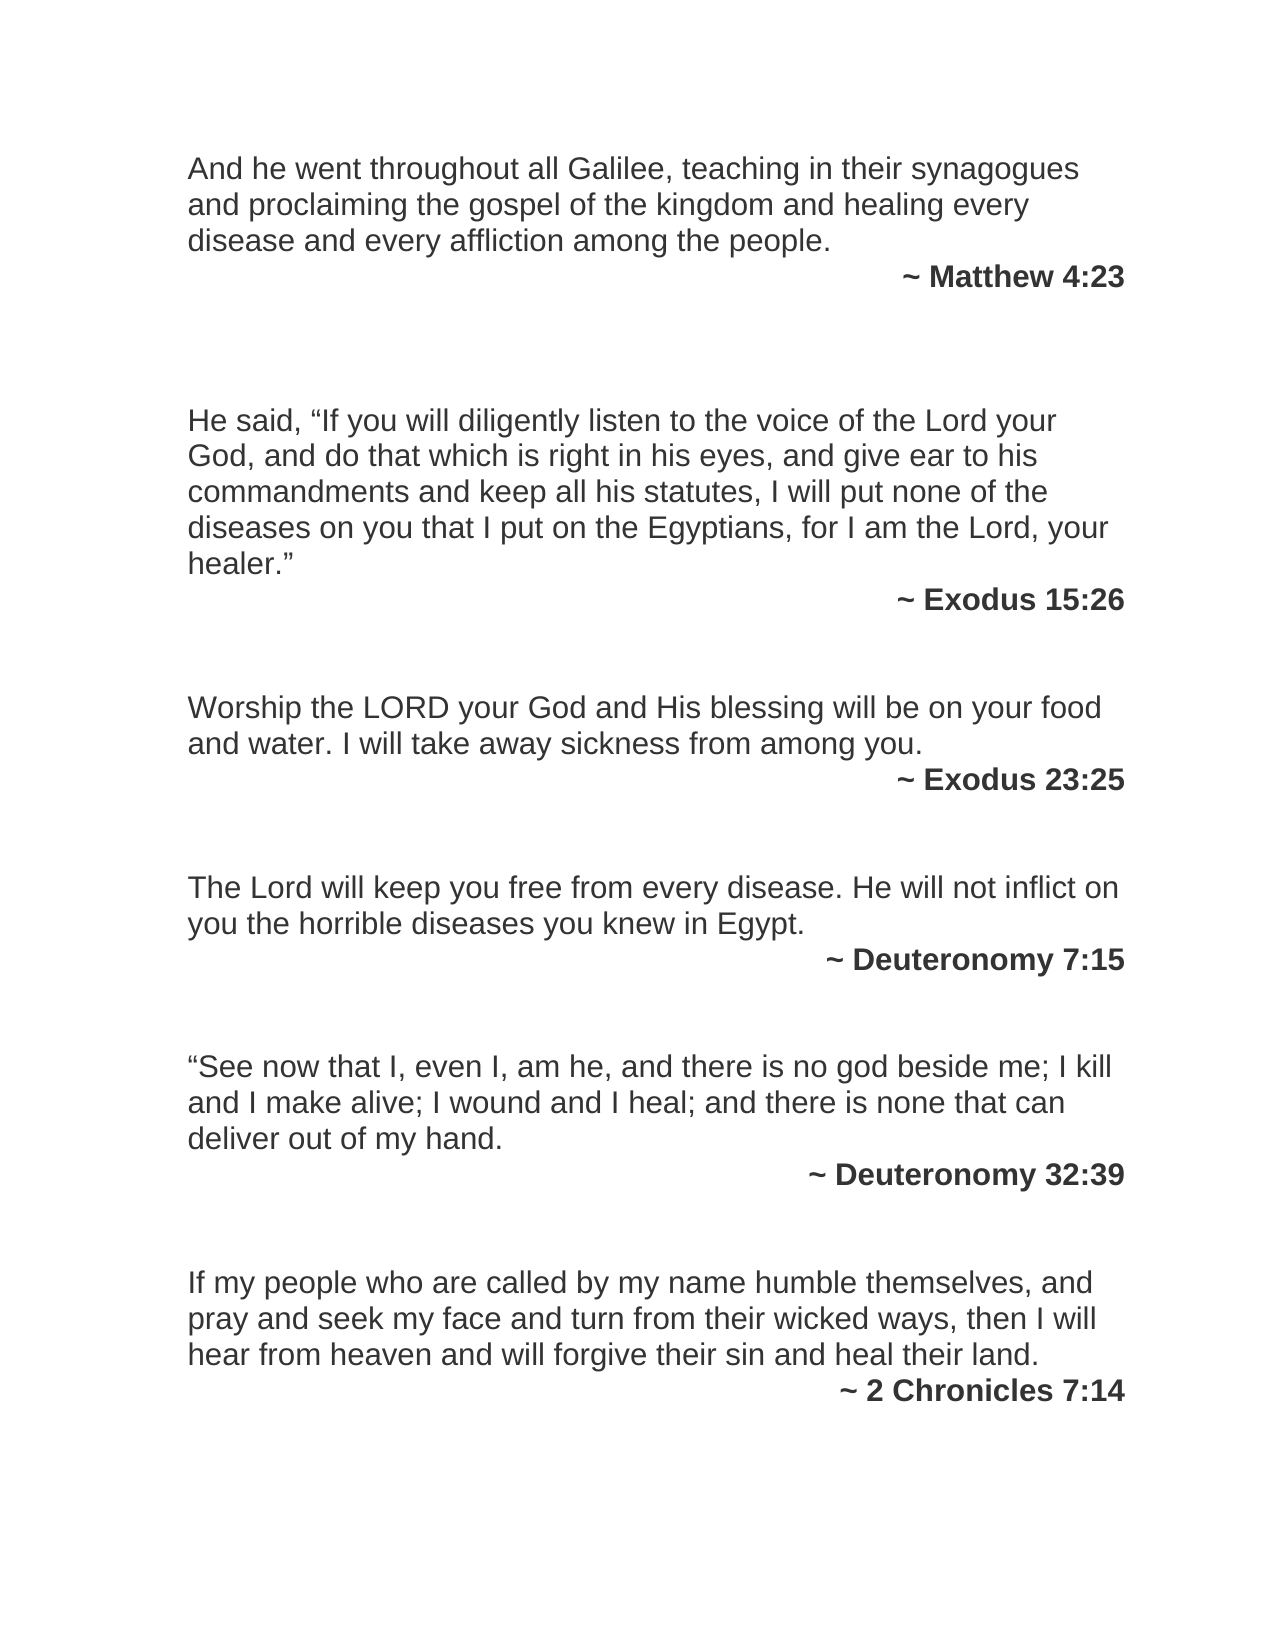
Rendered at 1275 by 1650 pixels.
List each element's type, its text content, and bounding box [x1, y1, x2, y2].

text ~ Matthew 4:23 [187, 258, 1125, 294]
text He said, “If you will diligently listen to the voice of the Lord your God, and do that which is right in his eyes, and give ear to his commandments and keep all his statutes, I will put none of the diseases on you that I put on the Egyptians, for I am the Lord, your healer.” [187, 402, 1125, 581]
text “See now that I, even I, am he, and there is no god beside me; I kill and I make alive; I wound and I heal; and there is none that can deliver out of my hand. [187, 1048, 1125, 1156]
text ~ 2 Chronicles 7:14 [187, 1372, 1125, 1408]
text ~ Deuteronomy 7:15 [187, 941, 1125, 977]
text ~ Deuteronomy 32:39 [187, 1156, 1125, 1192]
text Worship the LORD your God and His blessing will be on your food and water. I will take away sickness from among you. [187, 689, 1125, 761]
text If my people who are called by my name humble themselves, and pray and seek my face and turn from their wicked ways, then I will hear from heaven and will forgive their sin and heal their land. [187, 1264, 1125, 1372]
text The Lord will keep you free from every disease. He will not inflict on you the horrible diseases you knew in Egypt. [187, 869, 1125, 941]
text ~ Exodus 15:26 [187, 581, 1125, 617]
text ~ Exodus 23:25 [187, 761, 1125, 797]
text And he went throughout all Galilee, teaching in their synagogues and proclaiming the gospel of the kingdom and healing every disease and every affliction among the people. [187, 150, 1125, 258]
